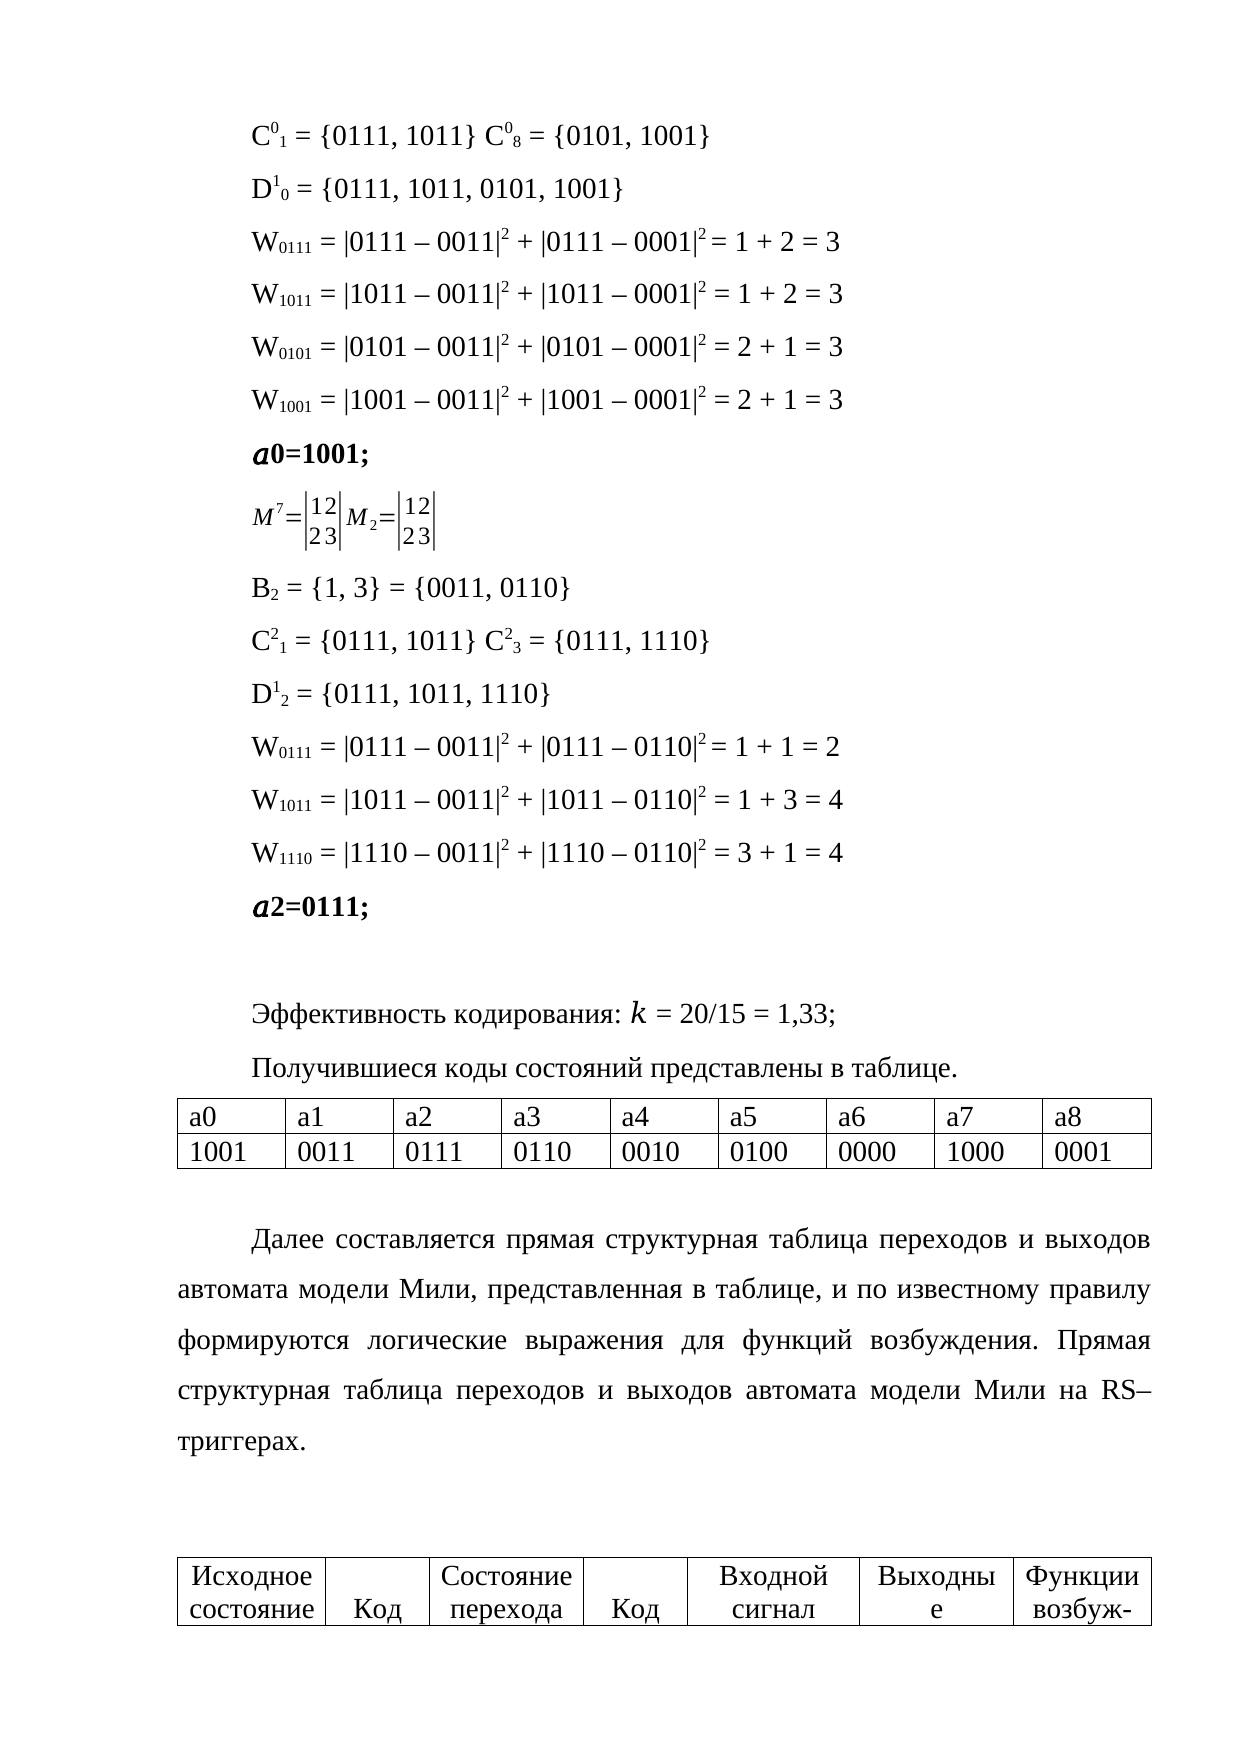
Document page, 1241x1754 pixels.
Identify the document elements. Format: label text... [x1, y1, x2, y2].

table_cell 0110 [502, 1134, 610, 1167]
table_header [1014, 1558, 1151, 1625]
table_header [860, 1558, 1013, 1625]
text Эффективность кодирования: 𝑘 = 20/15 = 1,33; [177, 995, 1152, 1030]
text B2 = {1, 3} = {0011, 0110} [177, 571, 1152, 604]
table_header а7 [935, 1099, 1042, 1133]
table_cell 1000 [935, 1134, 1042, 1167]
text W0101 = |0101 – 0011|2 + |0101 – 0001|2 = 2 + 1 = 3 [251, 329, 1152, 363]
table_cell 0100 [719, 1134, 826, 1167]
table_header Код am [326, 1558, 429, 1625]
text 𝑎0=1001; [251, 435, 1152, 470]
text C21 = {0111, 1011} C23 = {0111, 1110} [177, 623, 1152, 657]
table_header а5 [719, 1099, 826, 1133]
table_header а0 [178, 1099, 285, 1133]
text W0111 = |0111 – 0011|2 + |0111 – 0110|2 = 1 + 1 = 2 [251, 729, 1152, 763]
table_cell 0010 [611, 1134, 718, 1167]
text C01 = {0111, 1011} C08 = {0101, 1001} [177, 118, 1152, 152]
table_cell 0111 [394, 1134, 501, 1167]
text Получившиеся коды состояний представлены в таблице. [177, 1050, 1152, 1083]
text D10 = {0111, 1011, 0101, 1001} [251, 171, 1152, 204]
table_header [430, 1558, 583, 1625]
text W0111 = |0111 – 0011|2 + |0111 – 0001|2 = 1 + 2 = 3 [251, 224, 1152, 257]
table_header а4 [611, 1099, 718, 1133]
text W1011 = |1011 – 0011|2 + |1011 – 0001|2 = 1 + 2 = 3 [251, 277, 1152, 310]
table_header а1 [286, 1099, 393, 1133]
table_header а8 [1043, 1099, 1151, 1133]
table_cell 1001 [178, 1134, 285, 1167]
table_header Код as [584, 1558, 687, 1625]
table_cell 0011 [286, 1134, 393, 1167]
table_header а3 [502, 1099, 610, 1133]
table_cell 0001 [1043, 1134, 1151, 1167]
text 𝑎2=0111; [251, 887, 1152, 923]
text W1110 = |1110 – 0011|2 + |1110 – 0110|2 = 3 + 1 = 4 [251, 835, 1152, 868]
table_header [178, 1558, 325, 1625]
table_header а6 [827, 1099, 934, 1133]
text W1011 = |1011 – 0011|2 + |1011 – 0110|2 = 1 + 3 = 4 [251, 782, 1152, 815]
table_cell 0000 [827, 1134, 934, 1167]
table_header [688, 1558, 859, 1625]
text D12 = {0111, 1011, 1110} [251, 676, 1152, 710]
text W1001 = |1001 – 0011|2 + |1001 – 0001|2 = 2 + 1 = 3 [251, 382, 1152, 416]
table_header а2 [394, 1099, 501, 1133]
text Далее составляется прямая структурная таблица переходов и выходов автомата модели Мили, представленная в таблице, и по известному правилу формируются логические выражения для функций возбуждения. Прямая структурная таблица переходов и выходов автомата модели Мили на RS–триггерах. [177, 1221, 1152, 1456]
